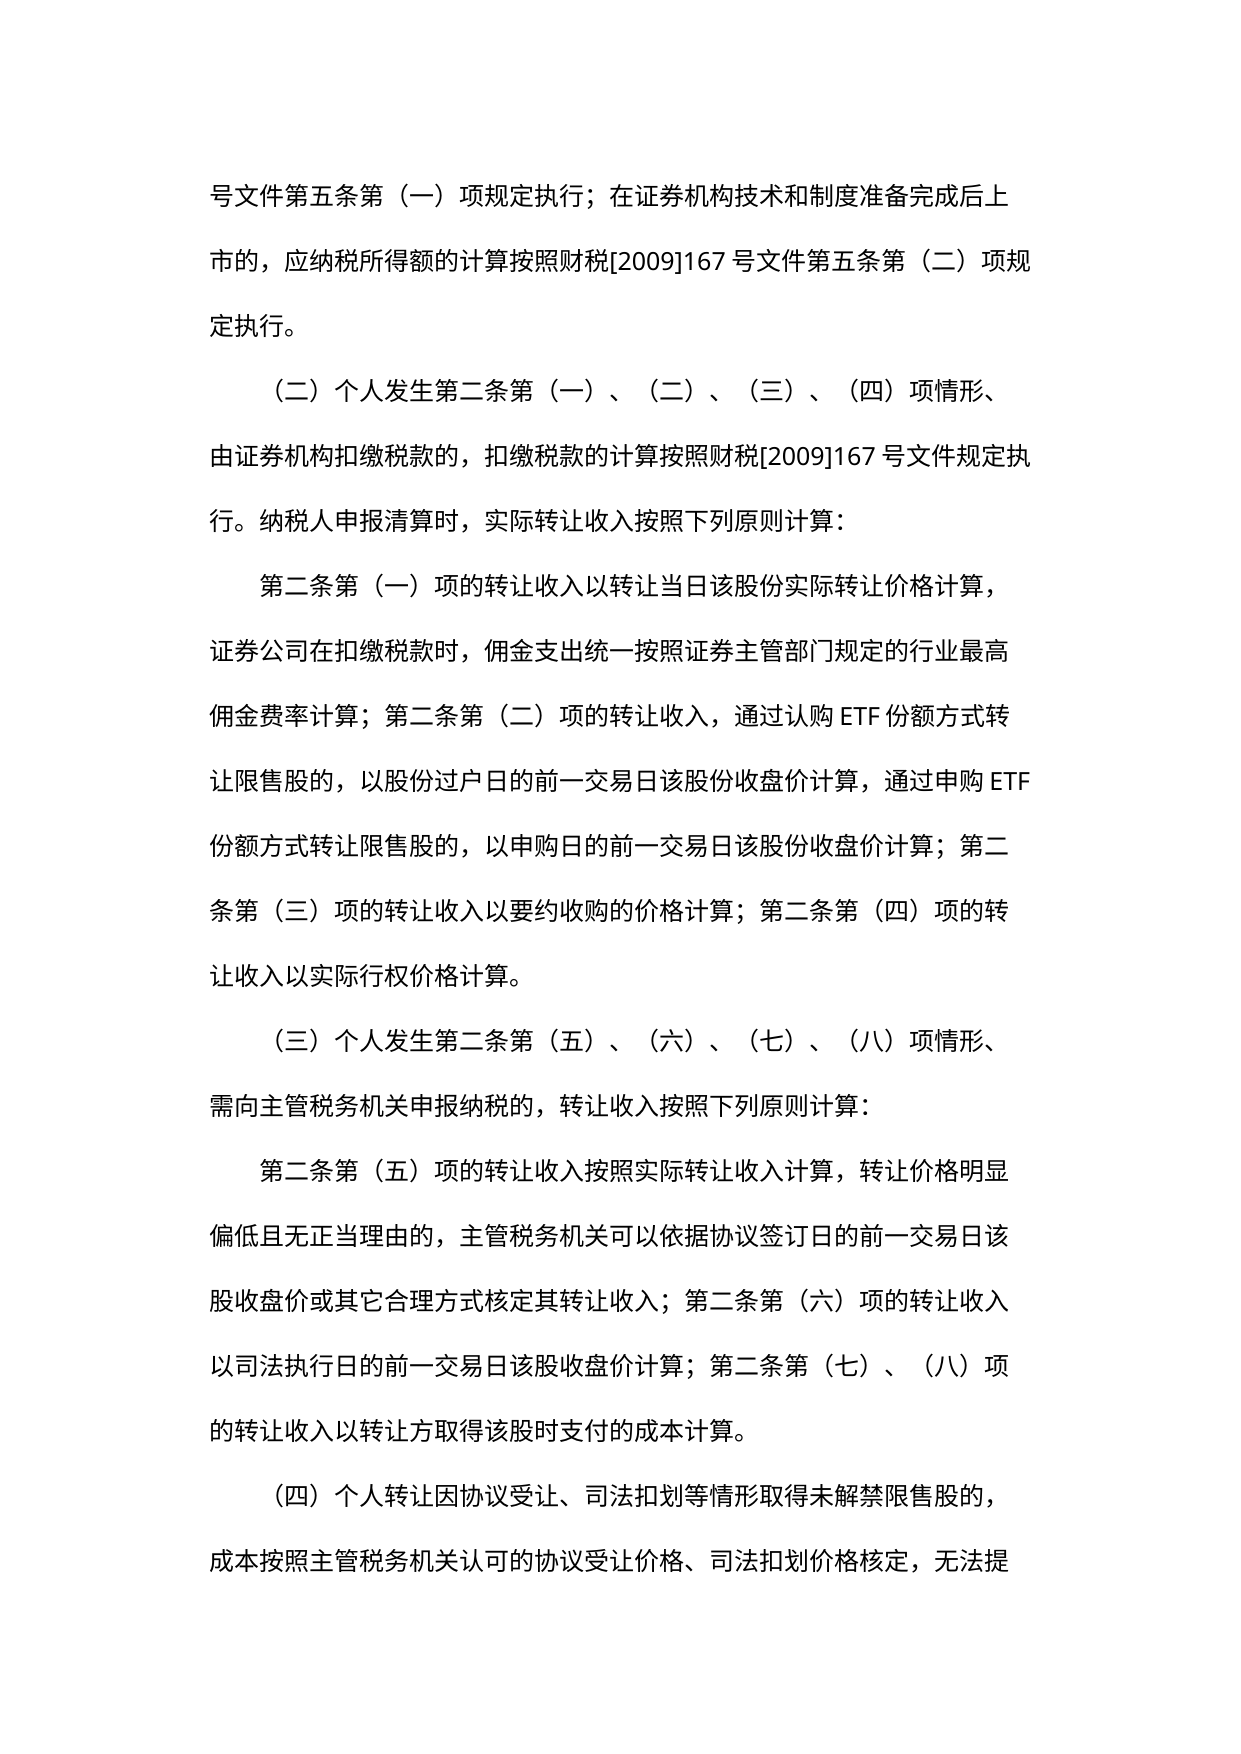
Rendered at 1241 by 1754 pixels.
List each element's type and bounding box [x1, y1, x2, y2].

table_header [209, 162, 1031, 1592]
